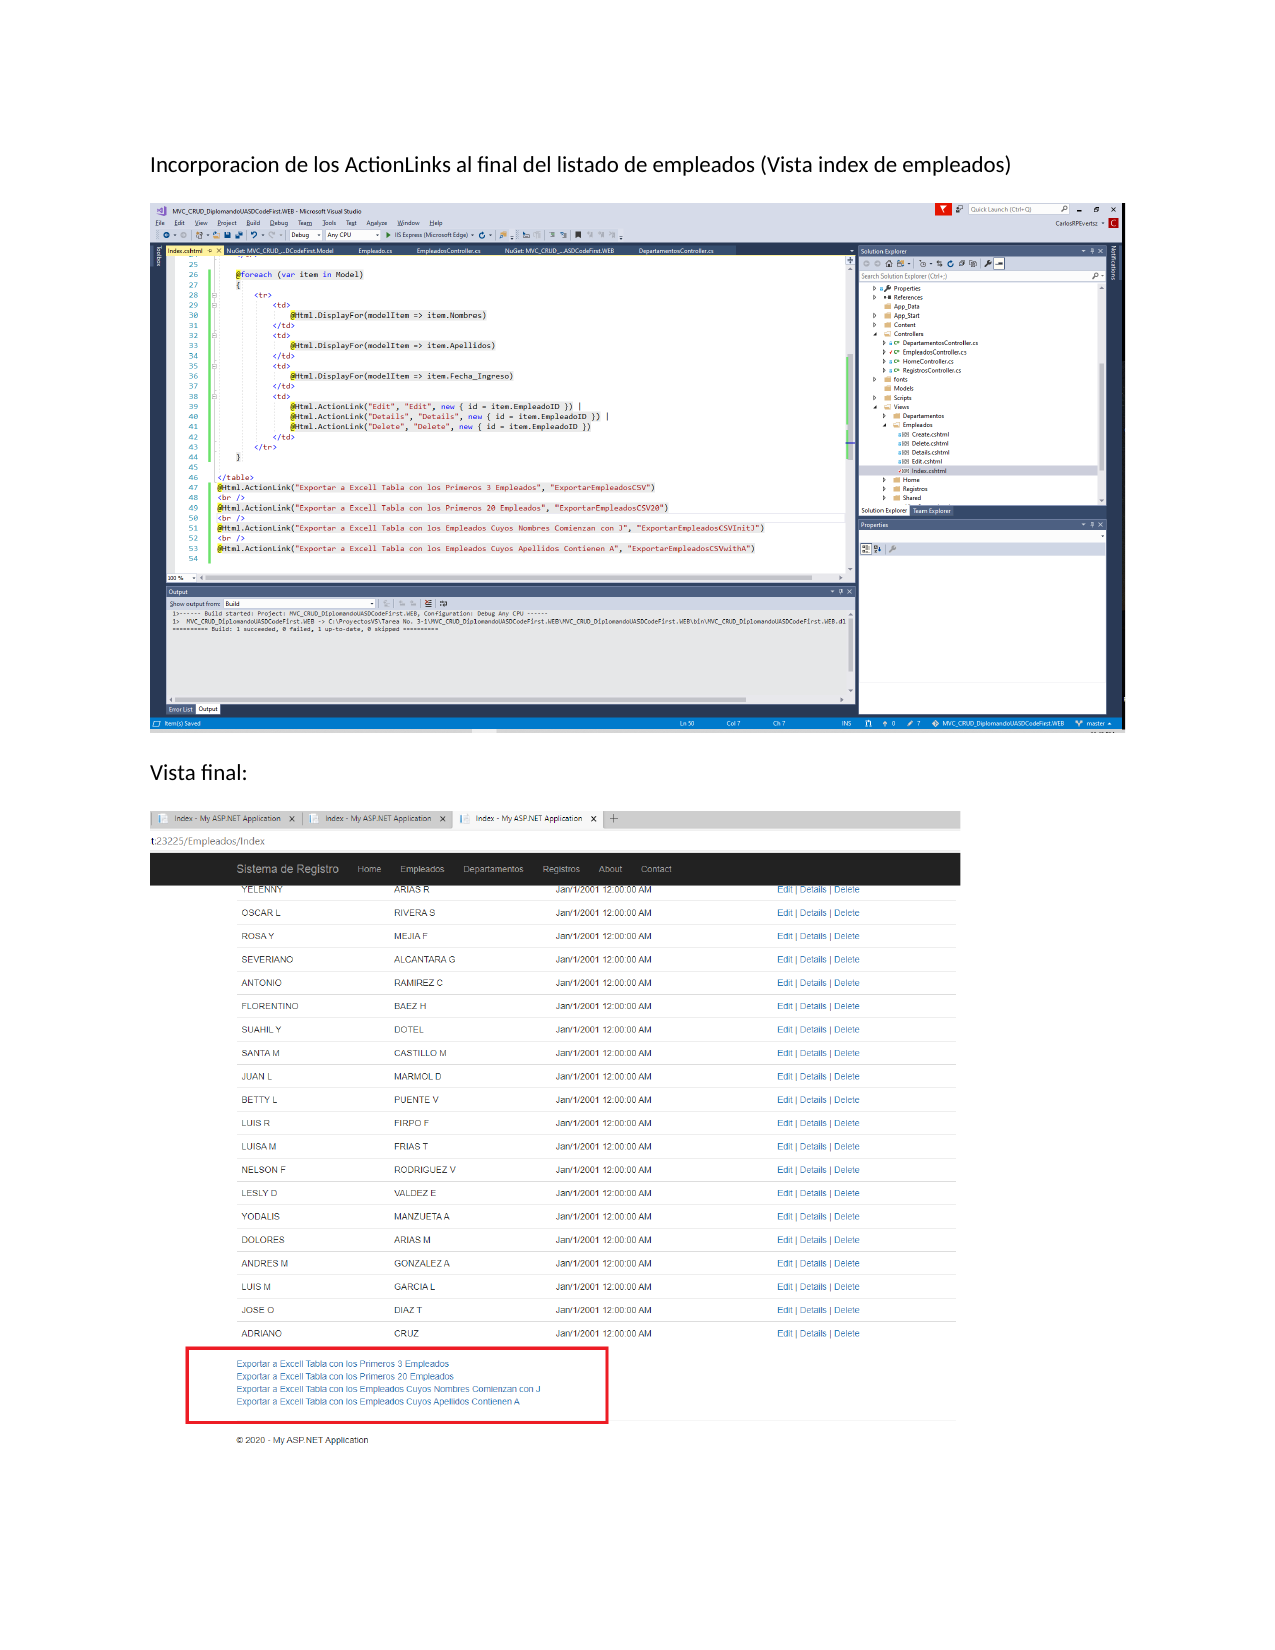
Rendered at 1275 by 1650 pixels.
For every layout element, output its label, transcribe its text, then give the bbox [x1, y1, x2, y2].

text Vista final: [150, 758, 1125, 786]
picture [150, 811, 961, 1465]
text Incorporacion de los ActionLinks al final del listado de empleados (Vista index de empleados) [150, 150, 1125, 178]
picture [150, 203, 1125, 733]
